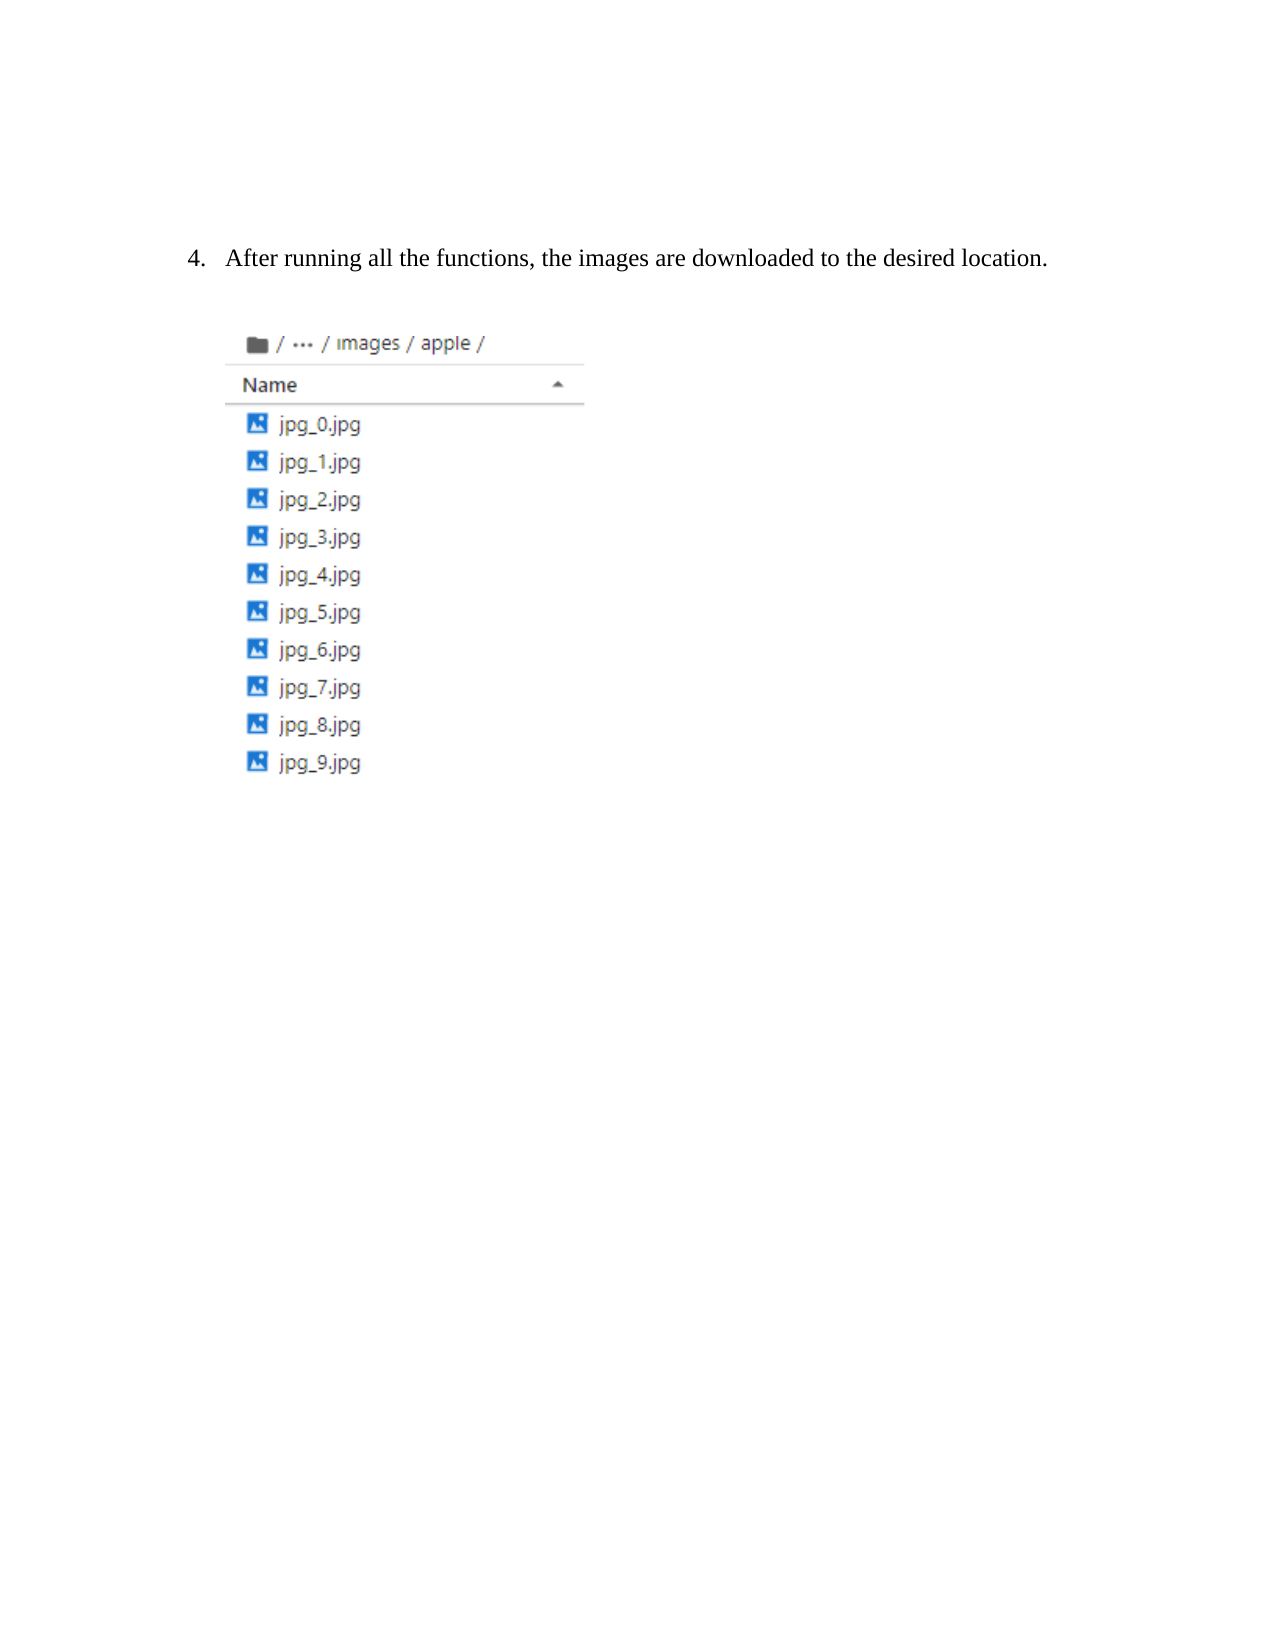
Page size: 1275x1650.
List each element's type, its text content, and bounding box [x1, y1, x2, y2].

picture [225, 336, 585, 782]
list After running all the functions, the images are downloaded to the desired location. [187, 243, 1125, 272]
